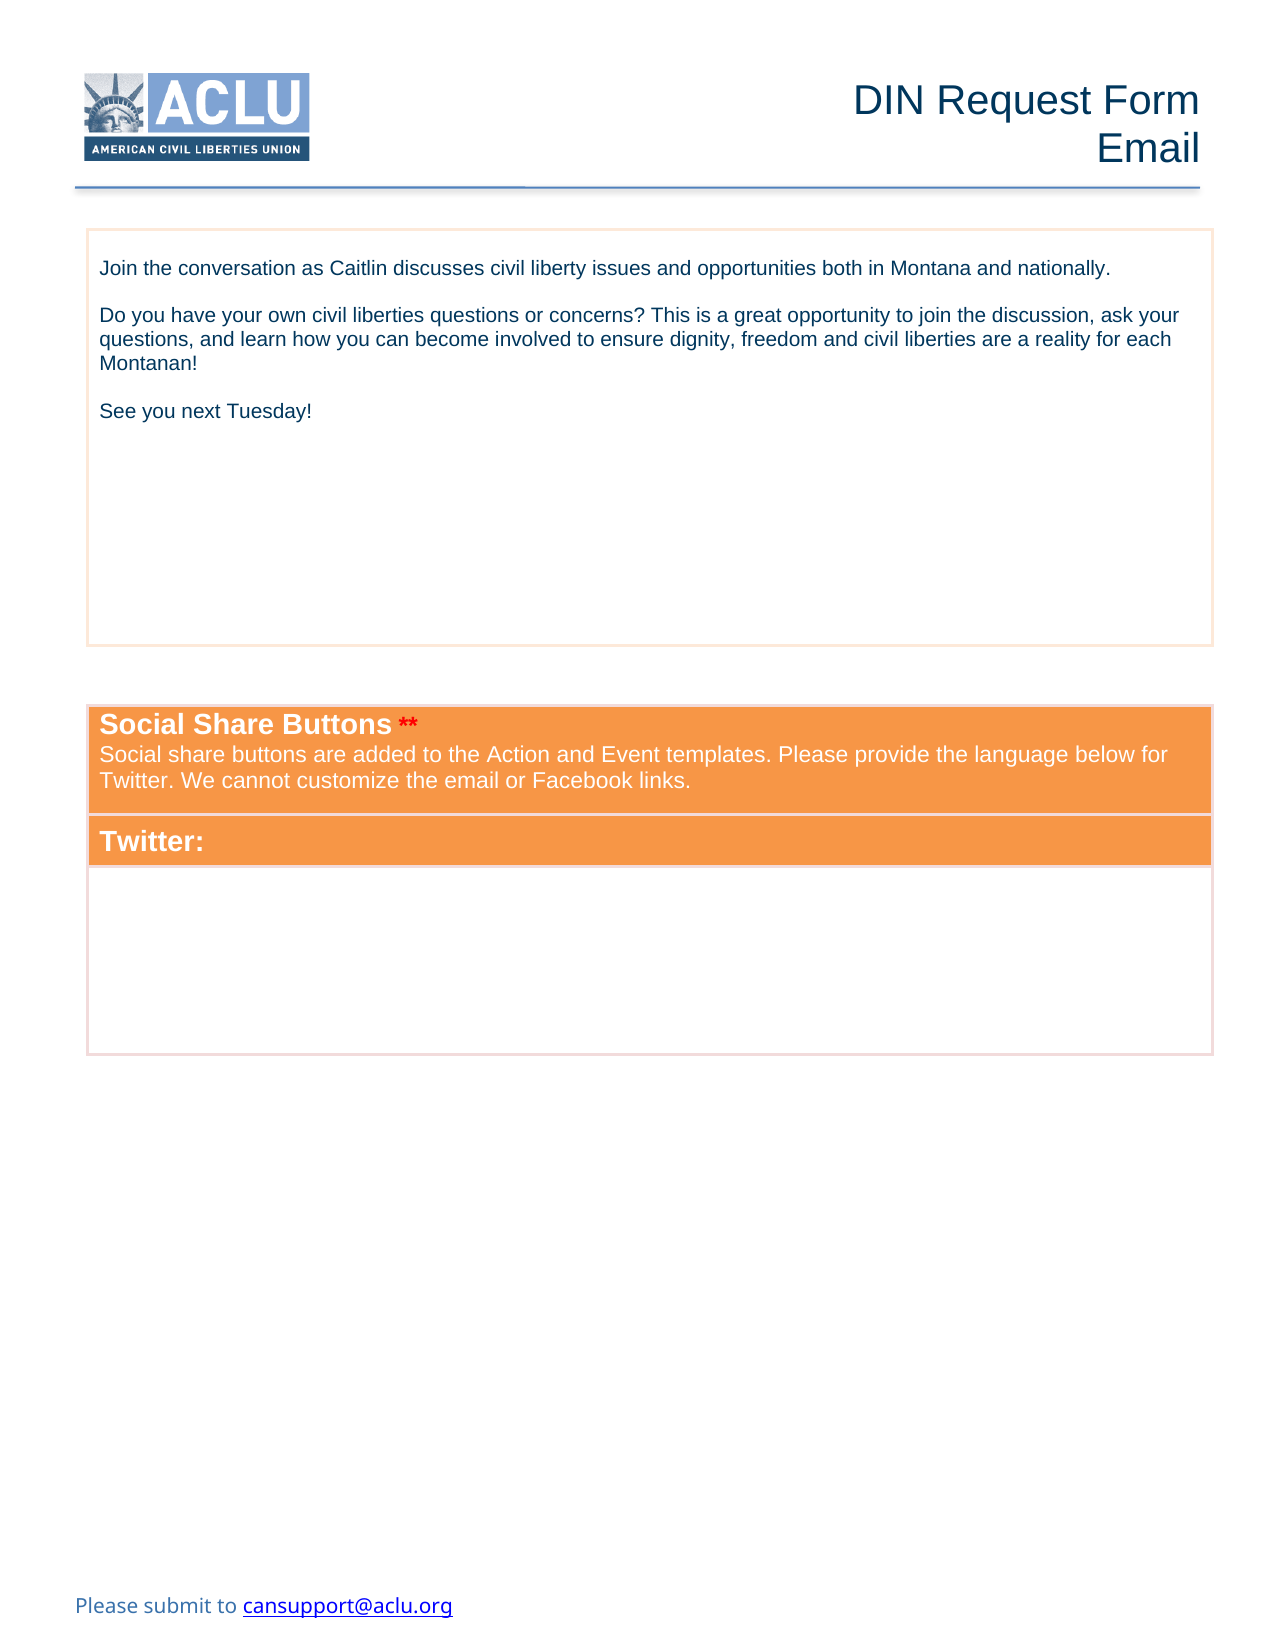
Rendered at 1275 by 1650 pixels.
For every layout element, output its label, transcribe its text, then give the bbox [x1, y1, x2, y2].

picture [84, 73, 310, 161]
table_header Social Share Buttons ** Social share buttons are added to the Action and Event templates. Please provide the language below for Twitter. We cannot customize the email or Facebook links. [89, 707, 1211, 813]
table_cell Twitter: [89, 816, 1211, 865]
table_cell [89, 868, 1211, 1052]
